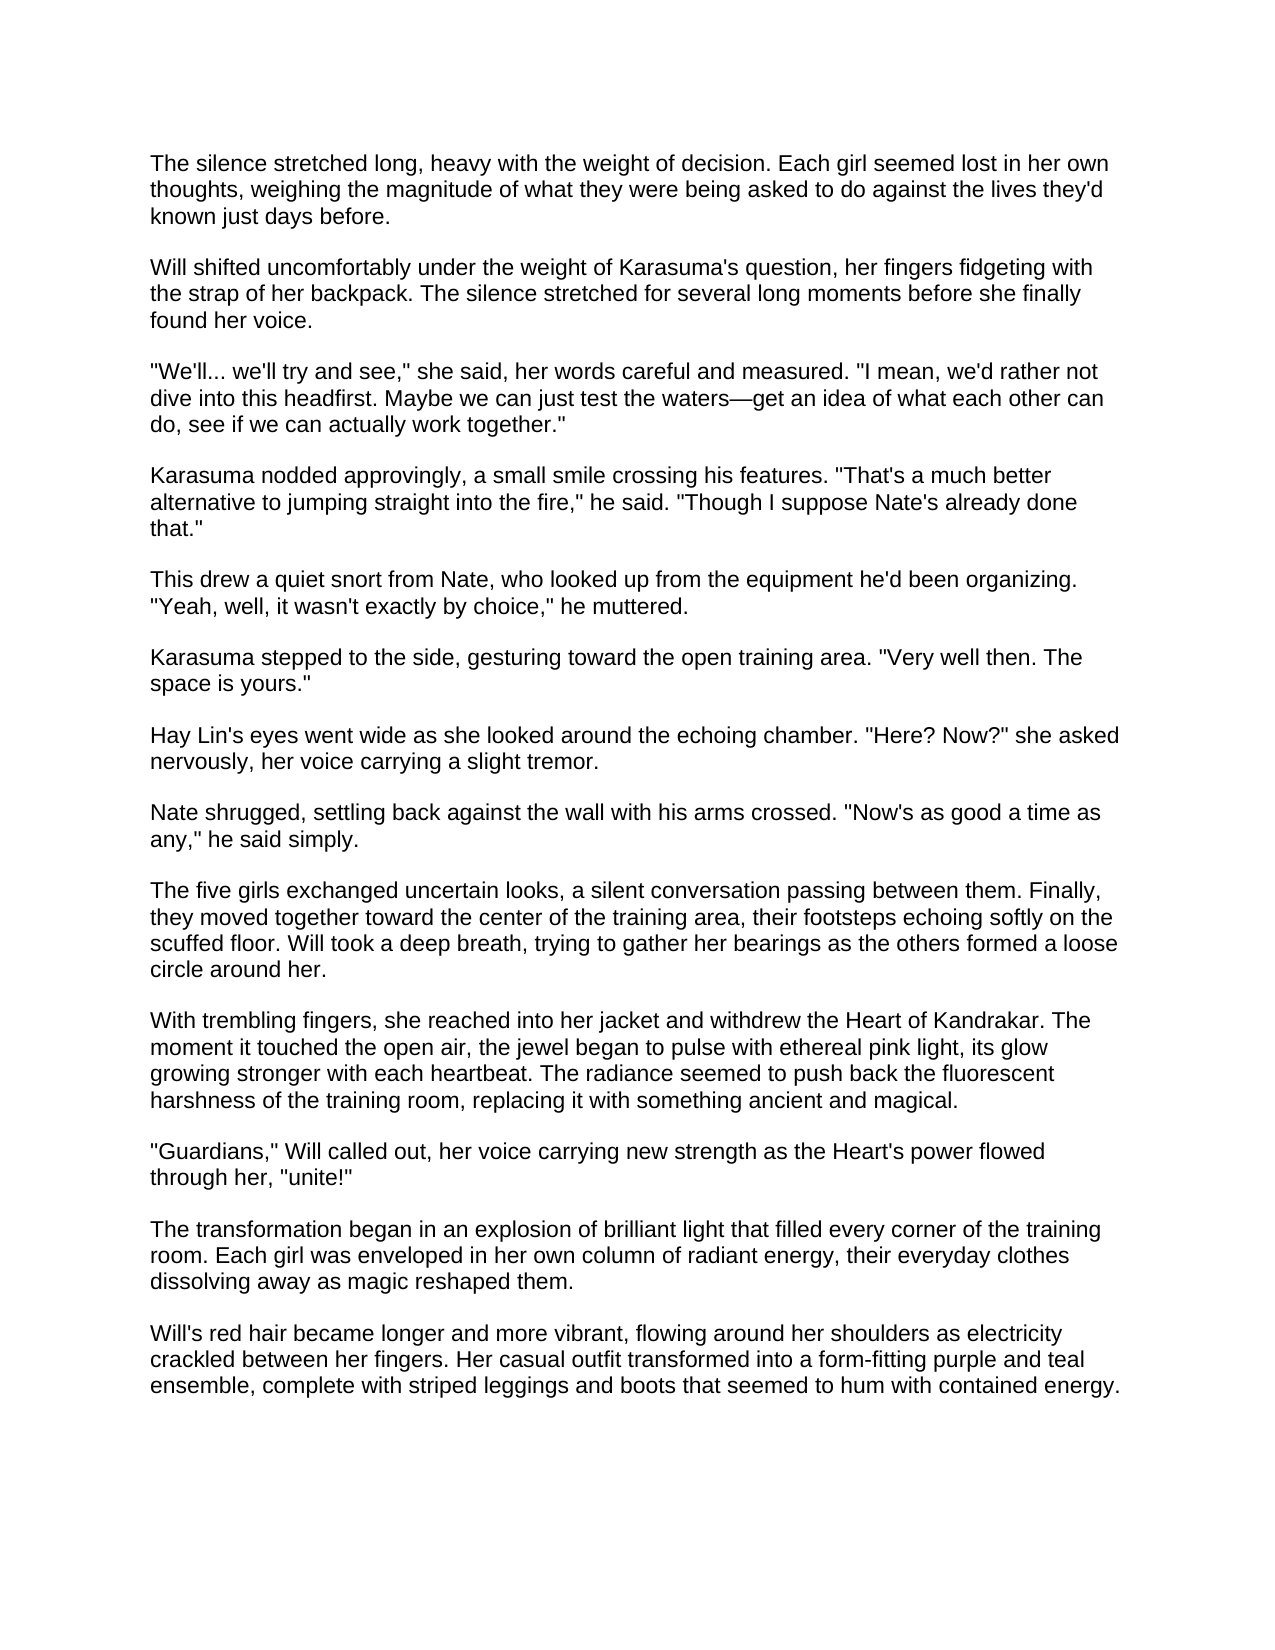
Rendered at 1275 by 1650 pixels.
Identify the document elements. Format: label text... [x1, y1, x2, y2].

text Karasuma nodded approvingly, a small smile crossing his features. "That's a much better alternative to jumping straight into the fire," he said. "Though I suppose Nate's already done that." [150, 462, 1125, 541]
text Will's red hair became longer and more vibrant, flowing around her shoulders as electricity crackled between her fingers. Her casual outfit transformed into a form-fitting purple and teal ensemble, complete with striped leggings and boots that seemed to hum with contained energy. [150, 1320, 1125, 1399]
text Karasuma stepped to the side, gesturing toward the open training area. "Very well then. The space is yours." [150, 644, 1125, 697]
text The transformation began in an explosion of brilliant light that filled every corner of the training room. Each girl was enveloped in her own column of radiant energy, their everyday clothes dissolving away as magic reshaped them. [150, 1216, 1125, 1295]
text Nate shrugged, settling back against the wall with his arms crossed. "Now's as good a time as any," he said simply. [150, 799, 1125, 852]
text "We'll... we'll try and see," she said, her words careful and measured. "I mean, we'd rather not dive into this headfirst. Maybe we can just test the waters—get an idea of what each other can do, see if we can actually work together." [150, 358, 1125, 437]
text The five girls exchanged uncertain looks, a silent conversation passing between them. Finally, they moved together toward the center of the training area, their footsteps echoing softly on the scuffed floor. Will took a deep breath, trying to gather her bearings as the others formed a loose circle around her. [150, 877, 1125, 982]
text This drew a quiet snort from Nate, who looked up from the equipment he'd been organizing. "Yeah, well, it wasn't exactly by choice," he muttered. [150, 566, 1125, 619]
text Will shifted uncomfortably under the weight of Karasuma's question, her fingers fidgeting with the strap of her backpack. The silence stretched for several long moments before she finally found her voice. [150, 254, 1125, 333]
text The silence stretched long, heavy with the weight of decision. Each girl seemed lost in her own thoughts, weighing the magnitude of what they were being asked to do against the lives they'd known just days before. [150, 150, 1125, 229]
text Hay Lin's eyes went wide as she looked around the echoing chamber. "Here? Now?" she asked nervously, her voice carrying a slight tremor. [150, 722, 1125, 774]
text "Guardians," Will called out, her voice carrying new strength as the Heart's power flowed through her, "unite!" [150, 1138, 1125, 1191]
text With trembling fingers, she reached into her jacket and withdrew the Heart of Kandrakar. The moment it touched the open air, the jewel began to pulse with ethereal pink light, its glow growing stronger with each heartbeat. The radiance seemed to push back the fluorescent harshness of the training room, replacing it with something ancient and magical. [150, 1007, 1125, 1113]
